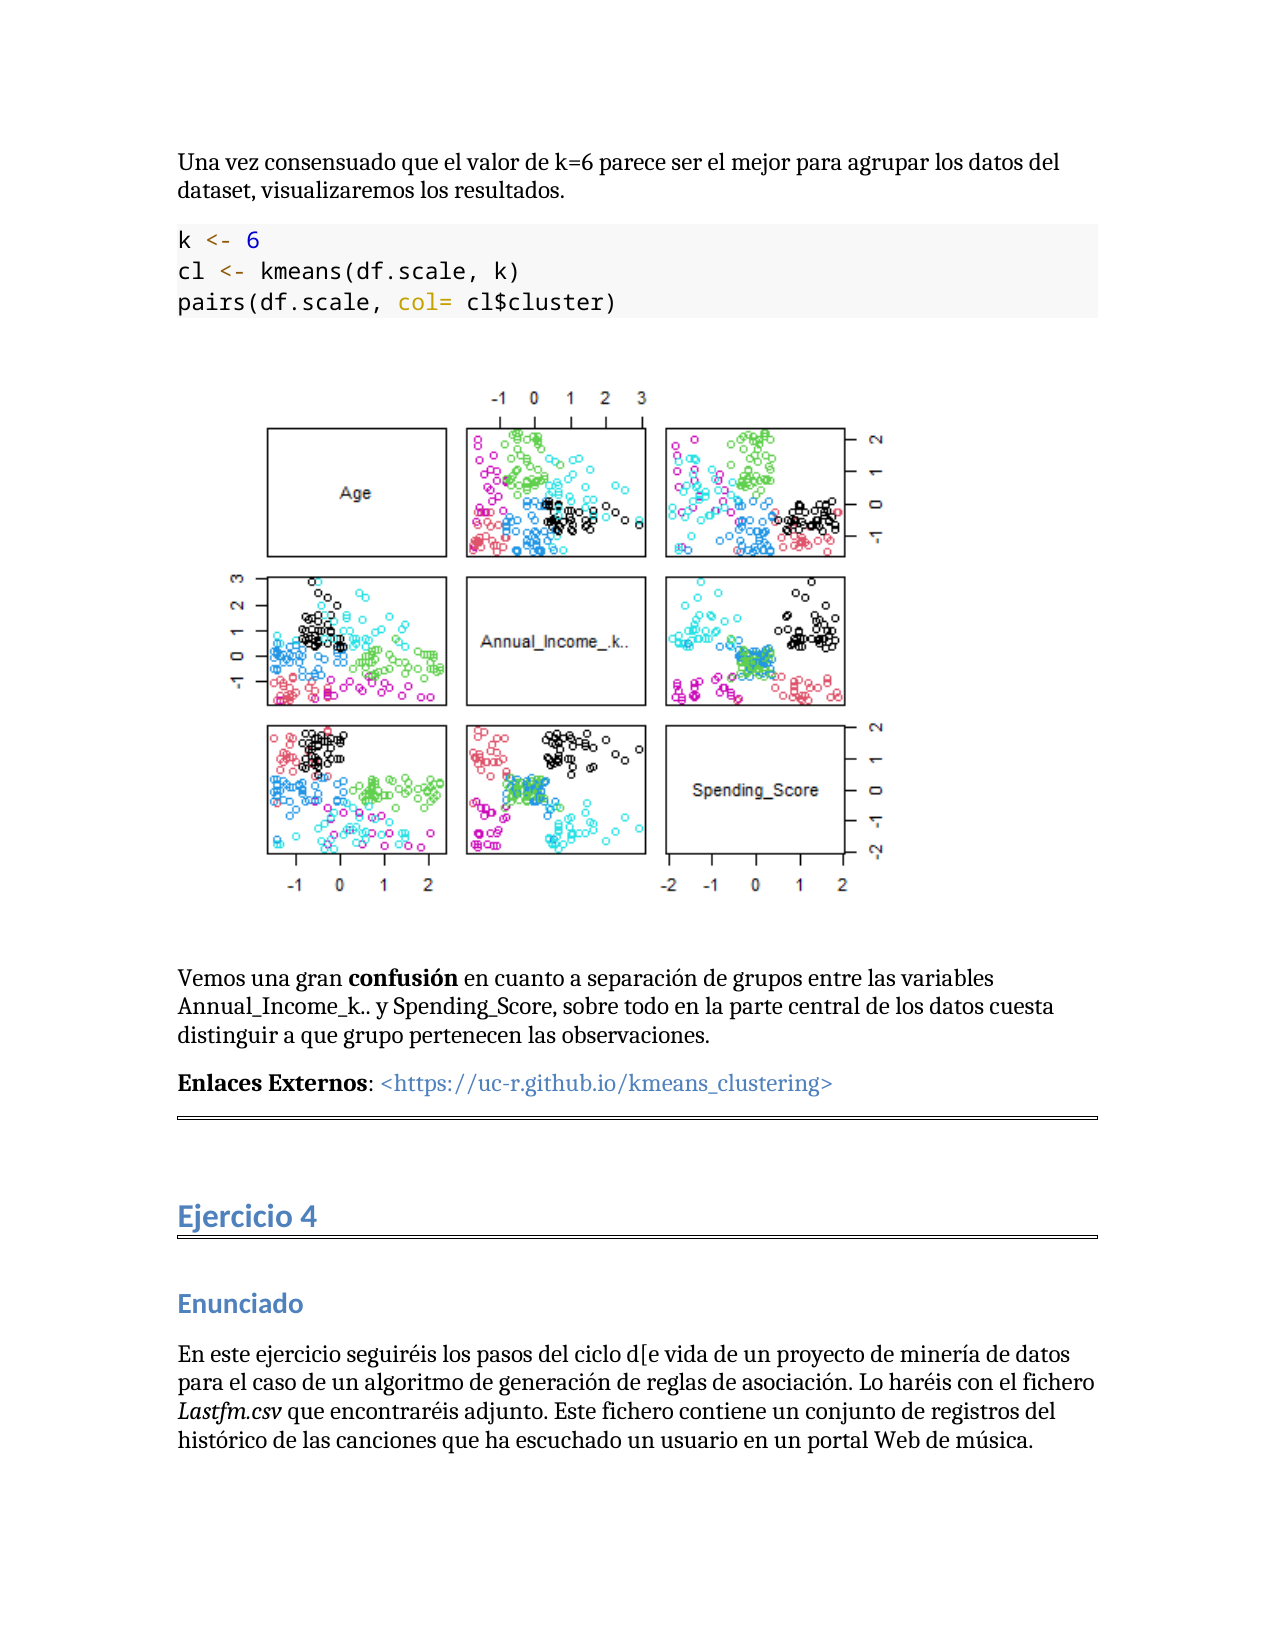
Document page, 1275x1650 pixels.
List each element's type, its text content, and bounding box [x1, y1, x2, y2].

text k <- 6 cl <- kmeans(df.scale, k) pairs(df.scale, col= cl$cluster) [260, 224, 1098, 318]
text Una vez consensuado que el valor de k=6 parece ser el mejor para agrupar los datos del dataset, visualizaremos los resultados. [177, 148, 1098, 205]
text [177, 1339, 1098, 1454]
subtitle Enunciado [177, 1285, 1098, 1321]
text Enlaces Externos: <https://uc-r.github.io/kmeans_clustering> [177, 1068, 1098, 1097]
picture [177, 338, 935, 945]
subtitle Ejercicio 4 [177, 1195, 1098, 1235]
text Vemos una gran confusión en cuanto a separación de grupos entre las variables Annual_Income_k.. y Spending_Score, sobre todo en la parte central de los datos cuesta distinguir a que grupo pertenecen las observaciones. [177, 963, 1098, 1050]
